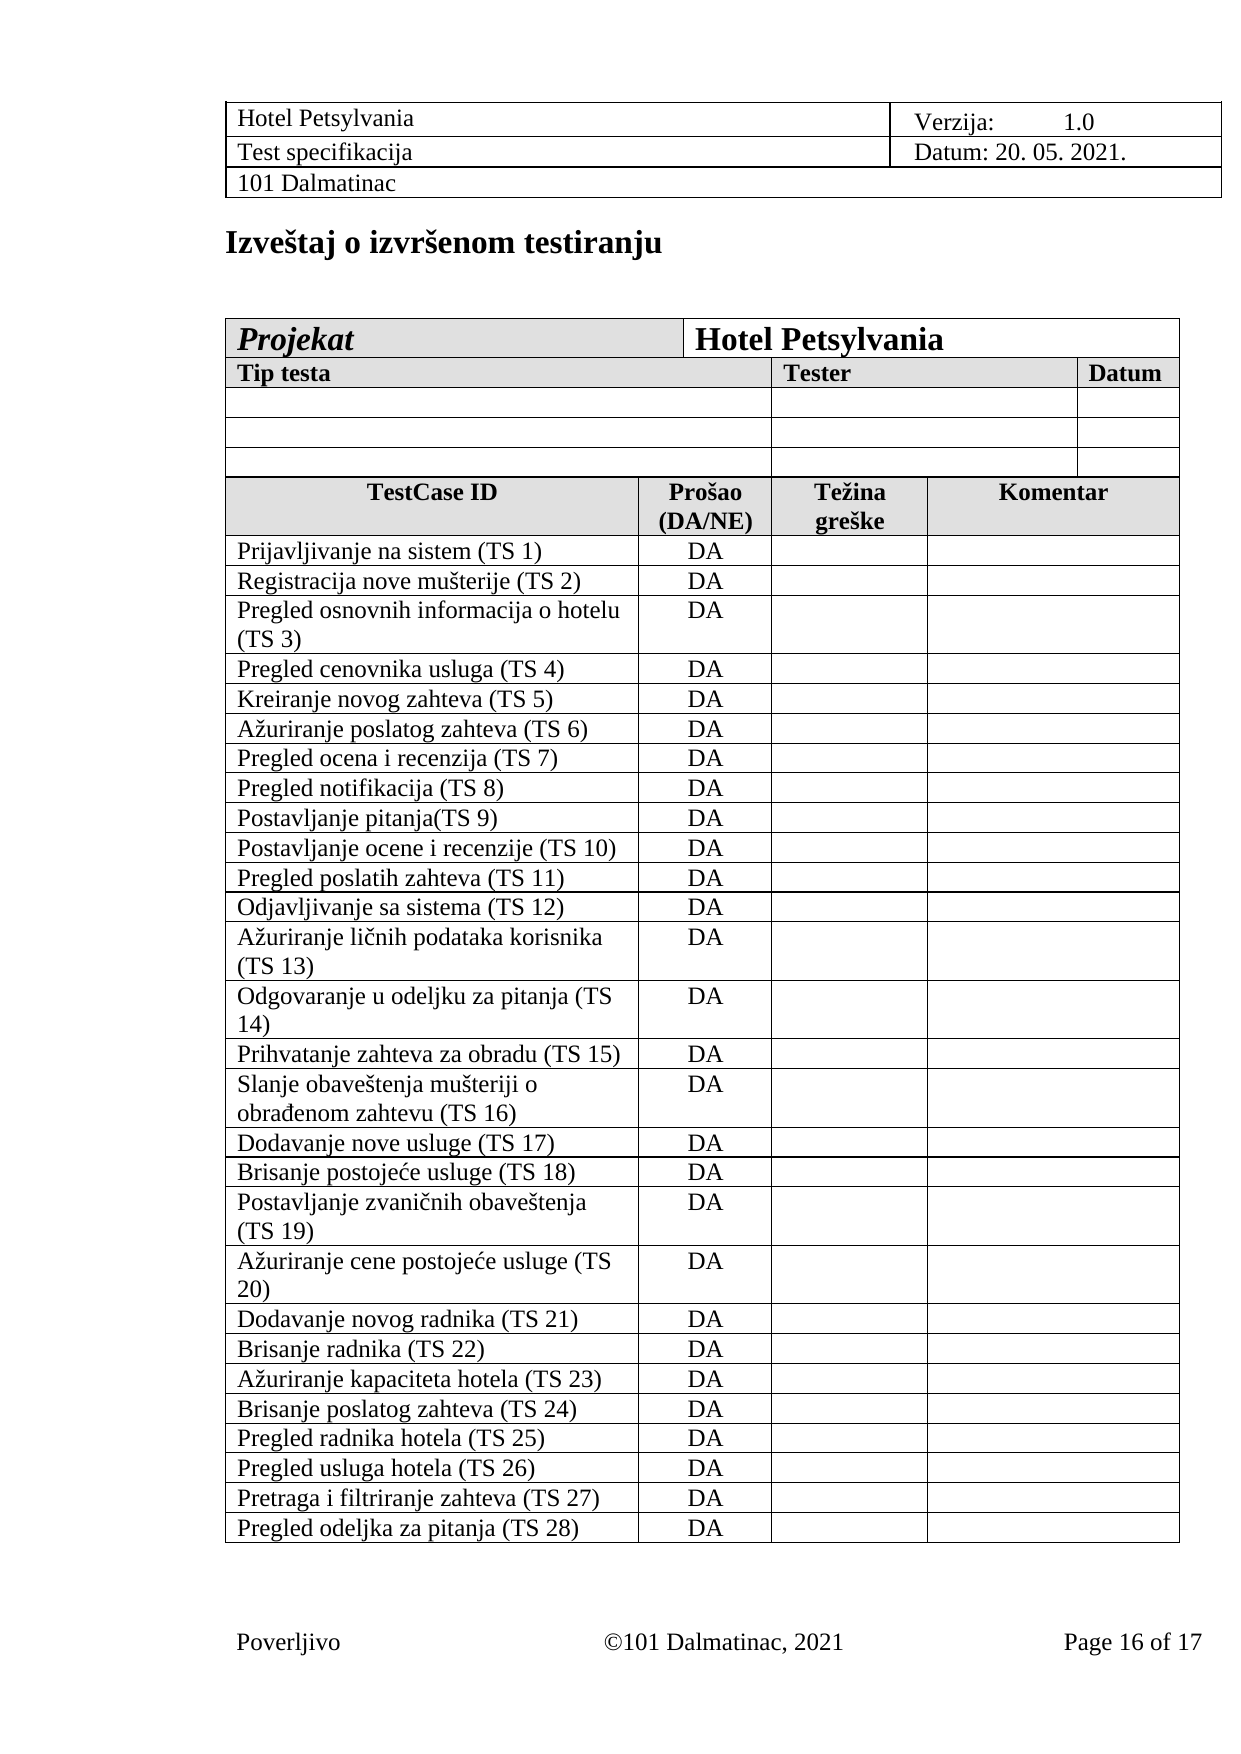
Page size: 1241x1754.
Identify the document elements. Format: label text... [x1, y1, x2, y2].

table_cell [1078, 418, 1179, 447]
table_cell Kreiranje novog zahteva (TS 5) [226, 684, 638, 713]
table_cell [928, 803, 1179, 832]
table_cell [928, 1364, 1179, 1393]
table_cell DA [639, 1394, 771, 1422]
text Izveštaj o izvršenom testiranju [225, 222, 1090, 260]
table_cell [772, 536, 927, 565]
table_cell [928, 1039, 1179, 1068]
table_cell [928, 1513, 1179, 1542]
table_cell [928, 922, 1179, 980]
table_cell Prošao (DA/NE) [639, 478, 771, 535]
table_cell Pretraga i filtriranje zahteva (TS 27) [226, 1483, 638, 1512]
table_cell [772, 1424, 927, 1452]
table_cell Komentar [928, 478, 1179, 535]
table_cell Ažuriranje kapaciteta hotela (TS 23) [226, 1364, 638, 1393]
table_cell [772, 566, 927, 594]
table_cell [226, 418, 771, 447]
table_cell [772, 863, 927, 891]
table_cell DA [639, 1364, 771, 1393]
table_cell [928, 1069, 1179, 1127]
table_cell [772, 1128, 927, 1156]
table_cell Datum [1078, 358, 1179, 387]
table_cell Težina greške [772, 478, 927, 535]
table_cell [226, 448, 771, 476]
table_cell [772, 418, 1077, 447]
table_cell [772, 1187, 927, 1245]
table_cell DA [639, 714, 771, 742]
table_cell [772, 1394, 927, 1422]
table_cell Pregled osnovnih informacija o hotelu (TS 3) [226, 596, 638, 653]
table_cell [928, 654, 1179, 683]
table_header Projekat [226, 319, 683, 357]
table_cell DA [639, 566, 771, 594]
table_cell Dodavanje novog radnika (TS 21) [226, 1304, 638, 1333]
table_cell [772, 773, 927, 802]
table_cell Ažuriranje poslatog zahteva (TS 6) [226, 714, 638, 742]
table_cell [928, 1424, 1179, 1452]
table_cell Registracija nove mušterije (TS 2) [226, 566, 638, 594]
table_cell [772, 1483, 927, 1512]
table_cell DA [639, 1424, 771, 1452]
table_cell Ažuriranje ličnih podataka korisnika (TS 13) [226, 922, 638, 980]
table_cell DA [639, 744, 771, 772]
table_cell Pregled radnika hotela (TS 25) [226, 1424, 638, 1452]
table_cell Postavljanje ocene i recenzije (TS 10) [226, 833, 638, 862]
table_cell Prihvatanje zahteva za obradu (TS 15) [226, 1039, 638, 1068]
table_cell [772, 922, 927, 980]
table_cell Prijavljivanje na sistem (TS 1) [226, 536, 638, 565]
table_cell [772, 448, 1077, 476]
table_cell [772, 1069, 927, 1127]
table_cell [772, 1513, 927, 1542]
table_cell [928, 744, 1179, 772]
table_cell DA [639, 773, 771, 802]
table_cell Pregled odeljka za pitanja (TS 28) [226, 1513, 638, 1542]
table_cell Brisanje postojeće usluge (TS 18) [226, 1158, 638, 1186]
table_cell [928, 1158, 1179, 1186]
table_cell TestCase ID [226, 478, 638, 535]
table_cell [928, 773, 1179, 802]
table_cell [772, 1364, 927, 1393]
table_cell [928, 536, 1179, 565]
table_cell DA [639, 981, 771, 1038]
table_cell [772, 596, 927, 653]
table_cell [772, 981, 927, 1038]
table_cell Pregled cenovnika usluga (TS 4) [226, 654, 638, 683]
table_cell Pregled ocena i recenzija (TS 7) [226, 744, 638, 772]
table_header Hotel Petsylvania [684, 319, 1179, 357]
table_cell [1078, 448, 1179, 476]
table_cell DA [639, 1069, 771, 1127]
table_cell DA [639, 684, 771, 713]
table_cell [772, 893, 927, 921]
table_cell DA [639, 596, 771, 653]
table_cell DA [639, 1334, 771, 1363]
table_cell DA [639, 1039, 771, 1068]
table_cell Tester [772, 358, 1077, 387]
table_cell [928, 1453, 1179, 1482]
table_cell [928, 1128, 1179, 1156]
table_cell DA [639, 1453, 771, 1482]
table_cell DA [639, 863, 771, 891]
table_cell Postavljanje pitanja(TS 9) [226, 803, 638, 832]
table_cell [772, 833, 927, 862]
table_cell [928, 1304, 1179, 1333]
table_cell Odgovaranje u odeljku za pitanja (TS 14) [226, 981, 638, 1038]
table_cell [928, 893, 1179, 921]
table_cell [1078, 388, 1179, 417]
table_cell [928, 596, 1179, 653]
table_cell Brisanje poslatog zahteva (TS 24) [226, 1394, 638, 1422]
table_cell DA [639, 1513, 771, 1542]
table_cell [928, 833, 1179, 862]
table_cell [928, 566, 1179, 594]
table_cell [772, 744, 927, 772]
table_cell Pregled notifikacija (TS 8) [226, 773, 638, 802]
table_cell [772, 388, 1077, 417]
table_cell [772, 803, 927, 832]
table_cell DA [639, 1158, 771, 1186]
table_cell [772, 1453, 927, 1482]
table_cell DA [639, 536, 771, 565]
table_cell DA [639, 833, 771, 862]
table_cell [772, 684, 927, 713]
table_cell [928, 863, 1179, 891]
table_cell Ažuriranje cene postojeće usluge (TS 20) [226, 1246, 638, 1303]
table_cell DA [639, 654, 771, 683]
table_cell [928, 1187, 1179, 1245]
table_cell Pregled poslatih zahteva (TS 11) [226, 863, 638, 891]
table_cell [772, 654, 927, 683]
table_cell [772, 1334, 927, 1363]
table_cell [772, 1158, 927, 1186]
table_cell [226, 388, 771, 417]
table_cell DA [639, 893, 771, 921]
table_cell DA [639, 1128, 771, 1156]
table_cell Odjavljivanje sa sistema (TS 12) [226, 893, 638, 921]
table_cell Slanje obaveštenja mušteriji o obrađenom zahtevu (TS 16) [226, 1069, 638, 1127]
table_cell [928, 1394, 1179, 1422]
table_cell [928, 684, 1179, 713]
table_cell [928, 1246, 1179, 1303]
table_cell Postavljanje zvaničnih obaveštenja (TS 19) [226, 1187, 638, 1245]
table_cell [772, 1304, 927, 1333]
table_cell Dodavanje nove usluge (TS 17) [226, 1128, 638, 1156]
table_cell [928, 1334, 1179, 1363]
table_cell Pregled usluga hotela (TS 26) [226, 1453, 638, 1482]
table_cell [928, 714, 1179, 742]
table_cell [772, 1246, 927, 1303]
table_cell [772, 1039, 927, 1068]
table_cell [928, 981, 1179, 1038]
table_cell DA [639, 1483, 771, 1512]
table_cell DA [639, 1304, 771, 1333]
table_cell Tip testa [226, 358, 771, 387]
table_cell [928, 1483, 1179, 1512]
table_cell DA [639, 803, 771, 832]
table_cell Brisanje radnika (TS 22) [226, 1334, 638, 1363]
table_cell DA [639, 922, 771, 980]
table_cell [772, 714, 927, 742]
table_cell DA [639, 1187, 771, 1245]
table_cell DA [639, 1246, 771, 1303]
